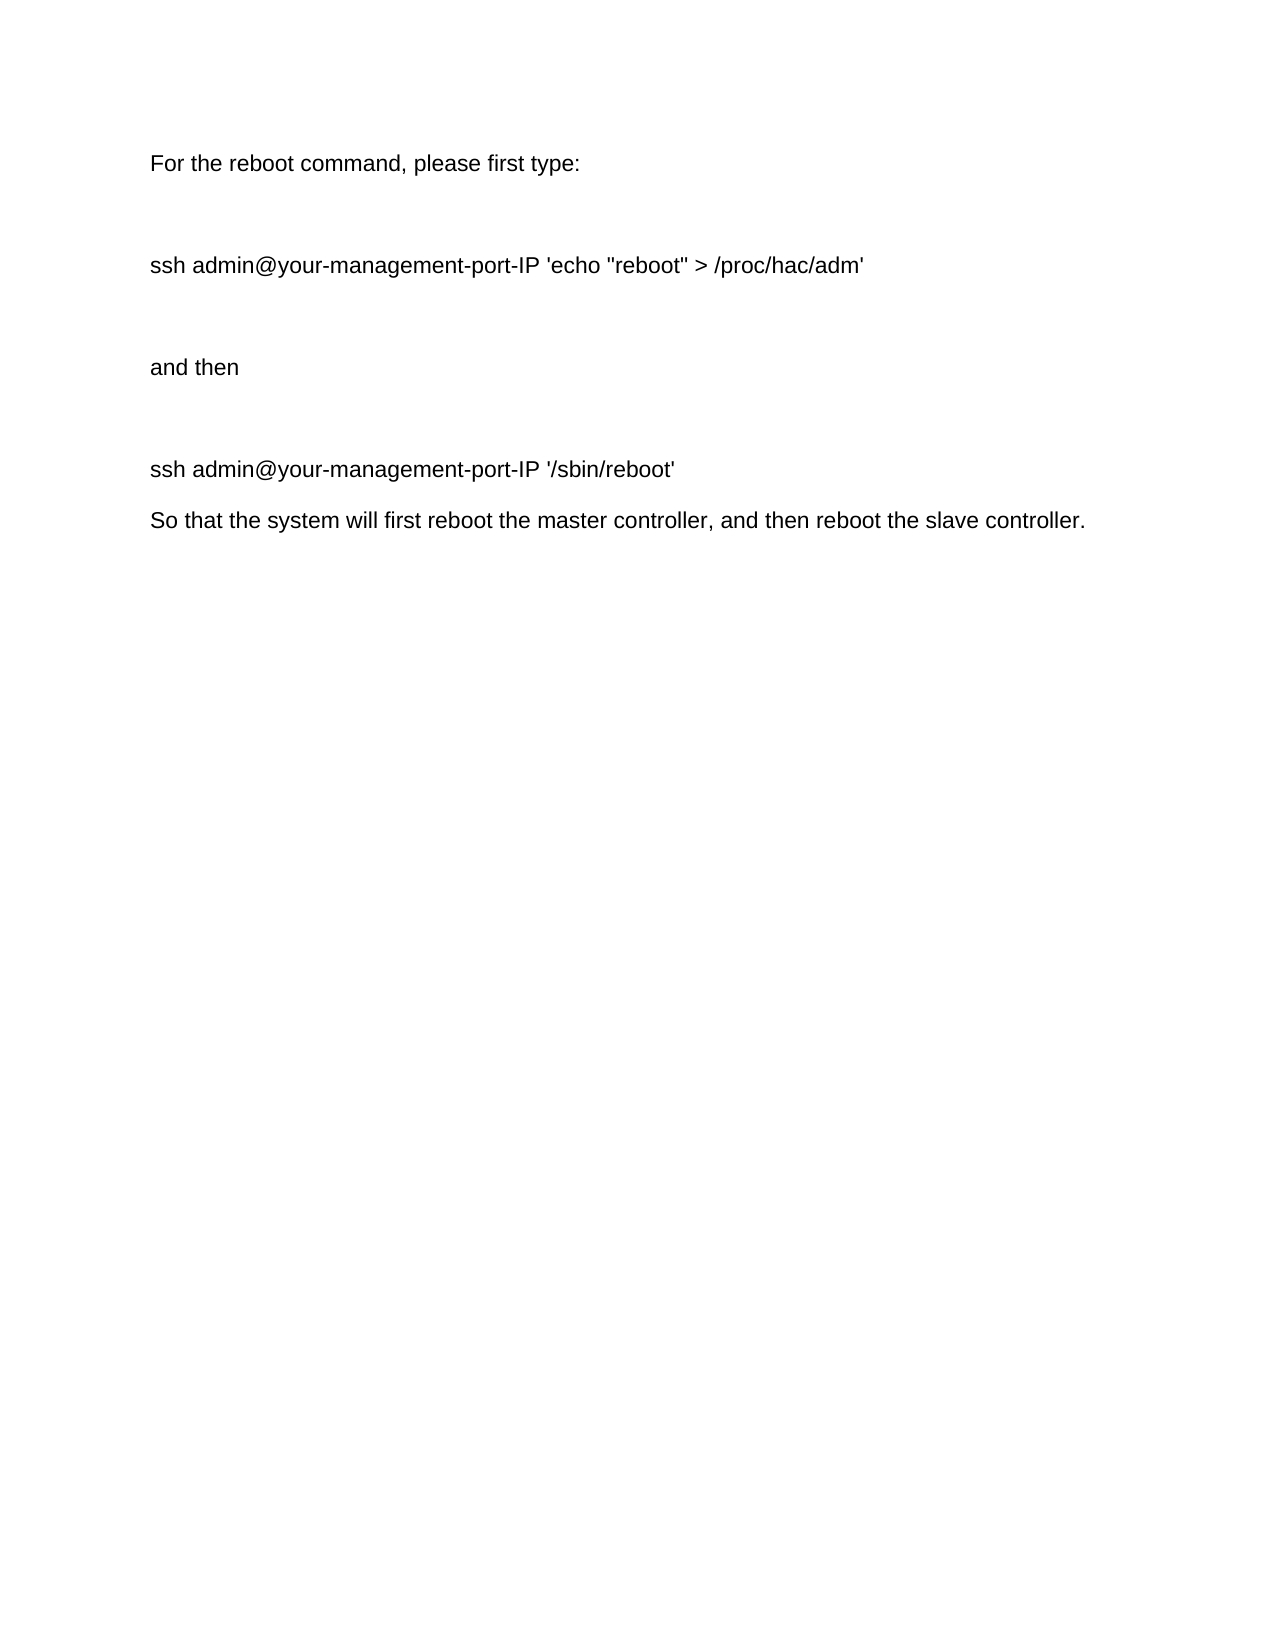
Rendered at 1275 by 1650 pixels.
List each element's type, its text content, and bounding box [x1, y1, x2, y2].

text So that the system will first reboot the master controller, and then reboot the slave controller. [150, 507, 1125, 534]
text and then [150, 354, 1125, 381]
text For the reboot command, please first type: [150, 150, 1125, 176]
text ssh admin@your-management-port-IP 'echo "reboot" > /proc/hac/adm' [150, 252, 1125, 278]
text ssh admin@your-management-port-IP '/sbin/reboot' [150, 456, 1125, 483]
